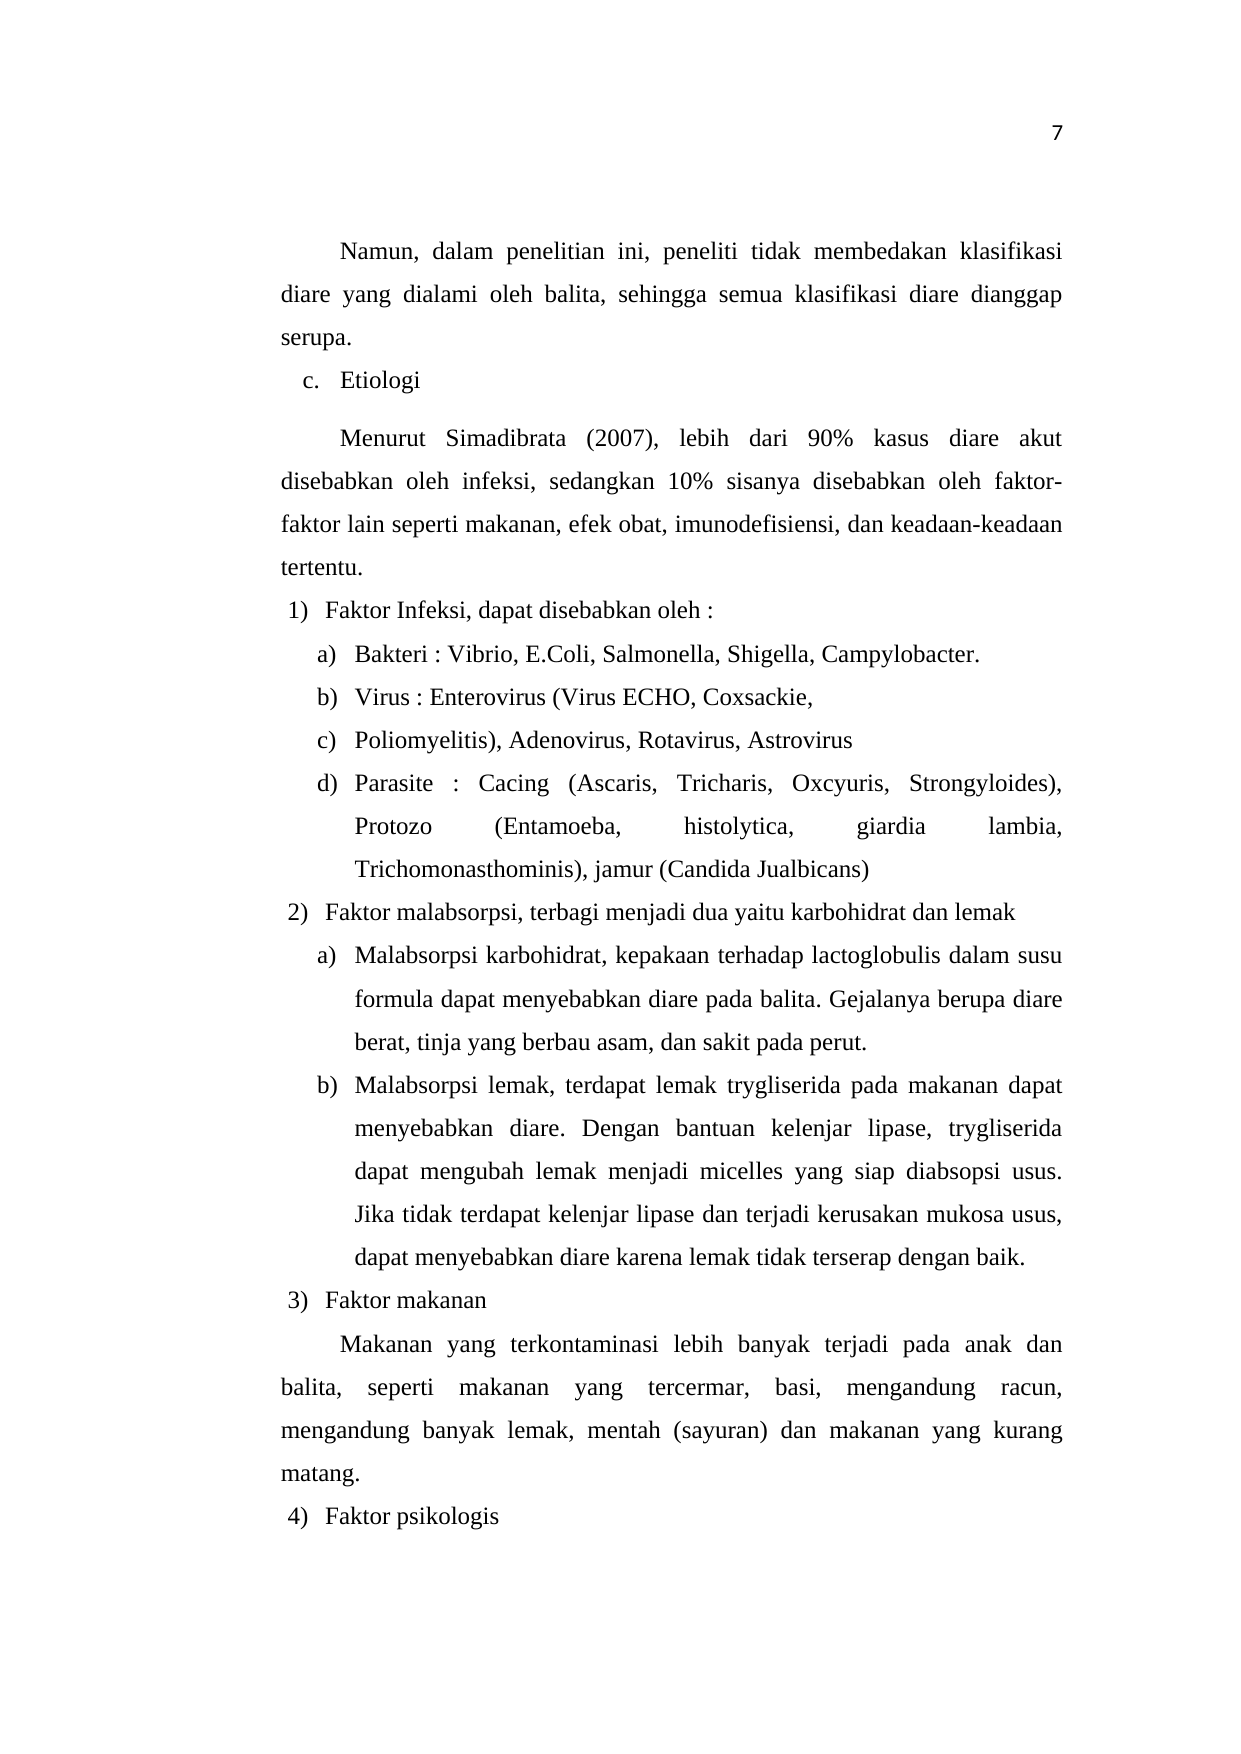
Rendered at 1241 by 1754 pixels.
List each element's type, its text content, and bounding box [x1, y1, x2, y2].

list Faktor Infeksi, dapat disebabkan oleh : [287, 596, 1063, 624]
list Etiologi [302, 366, 1063, 394]
list Poliomyelitis), Adenovirus, Rotavirus, Astrovirus [317, 725, 1063, 754]
list Faktor psikologis [287, 1501, 1063, 1530]
list Virus : Enterovirus (Virus ECHO, Coxsackie, [317, 682, 1063, 711]
list Faktor malabsorpsi, terbagi menjadi dua yaitu karbohidrat dan lemak [287, 897, 1063, 926]
list Bakteri : Vibrio, E.Coli, Salmonella, Shigella, Campylobacter. [317, 639, 1063, 667]
text Makanan yang terkontaminasi lebih banyak terjadi pada anak dan balita, seperti makanan yang tercermar, basi, mengandung racun, mengandung banyak lemak, mentah (sayuran) dan makanan yang kurang matang. [281, 1329, 1063, 1487]
text Menurut Simadibrata (2007), lebih dari 90% kasus diare akut disebabkan oleh infeksi, sedangkan 10% sisanya disebabkan oleh faktor-faktor lain seperti makanan, efek obat, imunodefisiensi, dan keadaan-keadaan tertentu. [281, 423, 1063, 581]
list Parasite : Cacing (Ascaris, Tricharis, Oxcyuris, Strongyloides), Protozo (Entamoeba, histolytica, giardia lambia, Trichomonasthominis), jamur (Candida Jualbicans) [317, 768, 1063, 883]
list Malabsorpsi lemak, terdapat lemak trygliserida pada makanan dapat menyebabkan diare. Dengan bantuan kelenjar lipase, trygliserida dapat mengubah lemak menjadi micelles yang siap diabsopsi usus. Jika tidak terdapat kelenjar lipase dan terjadi kerusakan mukosa usus, dapat menyebabkan diare karena lemak tidak terserap dengan baik. [317, 1070, 1063, 1271]
list Malabsorpsi karbohidrat, kepakaan terhadap lactoglobulis dalam susu formula dapat menyebabkan diare pada balita. Gejalanya berupa diare berat, tinja yang berbau asam, dan sakit pada perut. [317, 941, 1063, 1056]
list Faktor makanan [287, 1286, 1063, 1314]
text Namun, dalam penelitian ini, peneliti tidak membedakan klasifikasi diare yang dialami oleh balita, sehingga semua klasifikasi diare dianggap serupa. [281, 236, 1063, 351]
